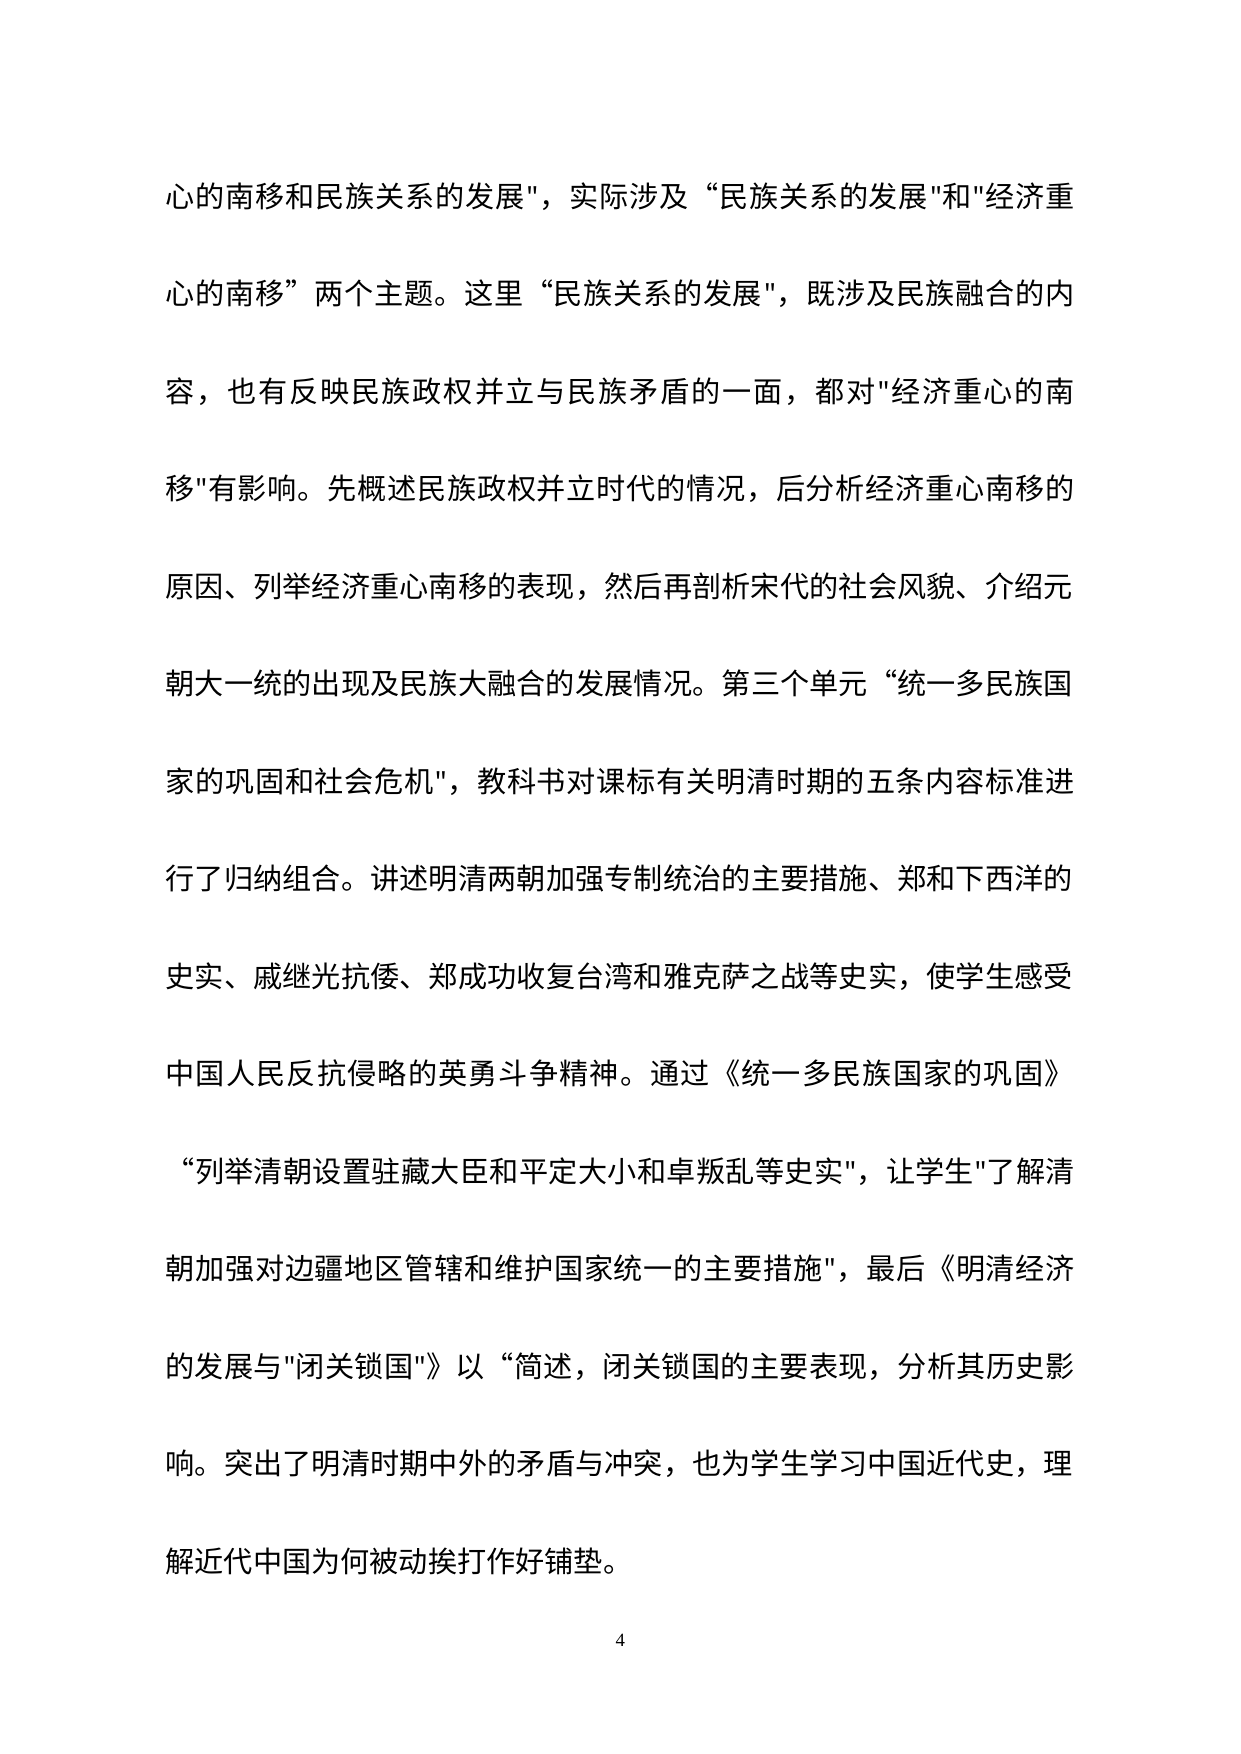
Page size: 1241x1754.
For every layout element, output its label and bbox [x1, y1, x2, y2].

text [165, 162, 1075, 1592]
